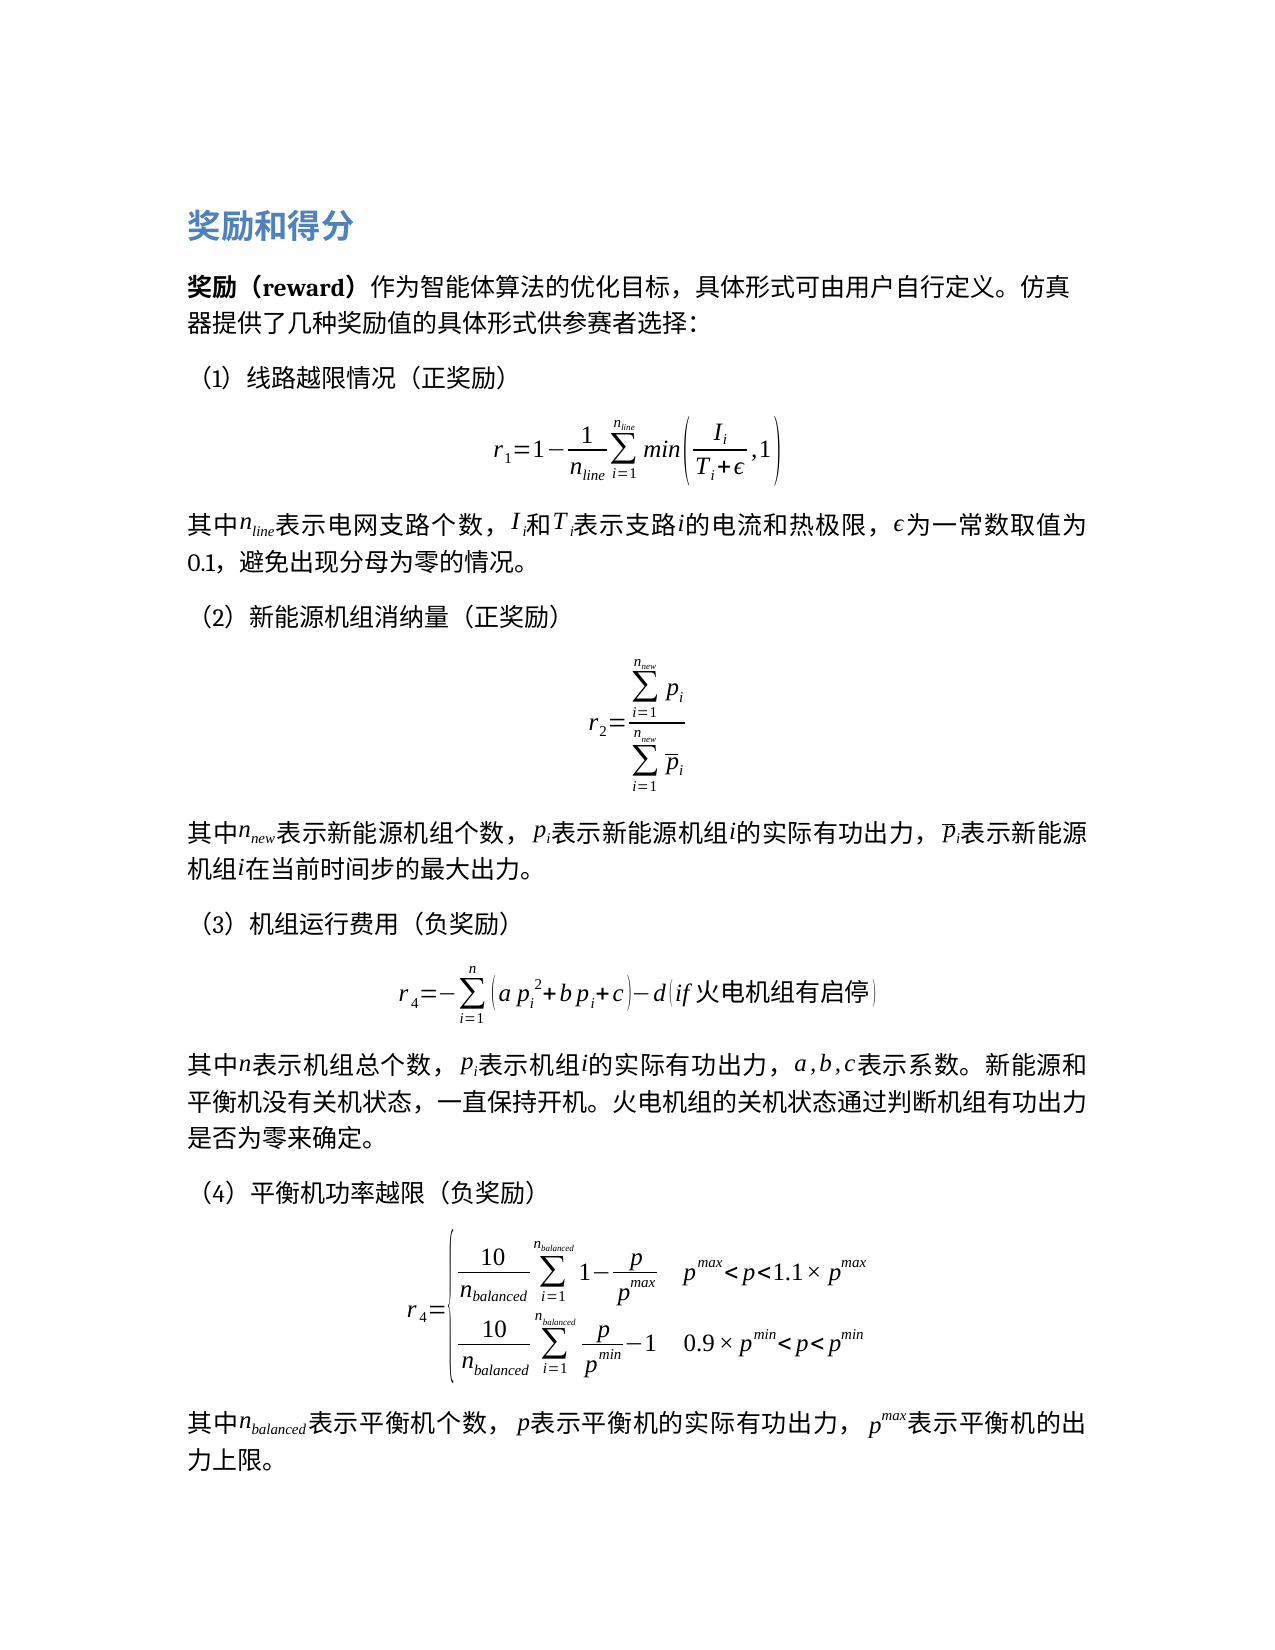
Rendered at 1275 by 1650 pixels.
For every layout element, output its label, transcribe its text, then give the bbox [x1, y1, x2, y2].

text （3）机组运行费用（负奖励） [187, 905, 1087, 941]
text 其中表示机组总个数，表示机组的实际有功出力，表示系数。新能源和平衡机没有关机状态，一直保持开机。火电机组的关机状态通过判断机组有功出力是否为零来确定。 [187, 1046, 1087, 1154]
text 其中表示平衡机个数，表示平衡机的实际有功出力，表示平衡机的出力上限。 [187, 1404, 1087, 1476]
text （4）平衡机功率越限（负奖励） [187, 1173, 1087, 1209]
text 其中表示电网支路个数，和表示支路的电流和热极限，为一常数取值为0.1，避免出现分母为零的情况。 [187, 506, 1087, 578]
text 奖励（reward）作为智能体算法的优化目标，具体形式可由用户自行定义。仿真器提供了几种奖励值的具体形式供参赛者选择： [187, 267, 1087, 339]
subtitle 奖励和得分 [187, 200, 1087, 248]
text 其中表示新能源机组个数，表示新能源机组的实际有功出力，表示新能源机组在当前时间步的最大出力。 [187, 813, 1087, 886]
text （1）线路越限情况（正奖励） [187, 358, 1087, 394]
text （2）新能源机组消纳量（正奖励） [187, 597, 1087, 633]
